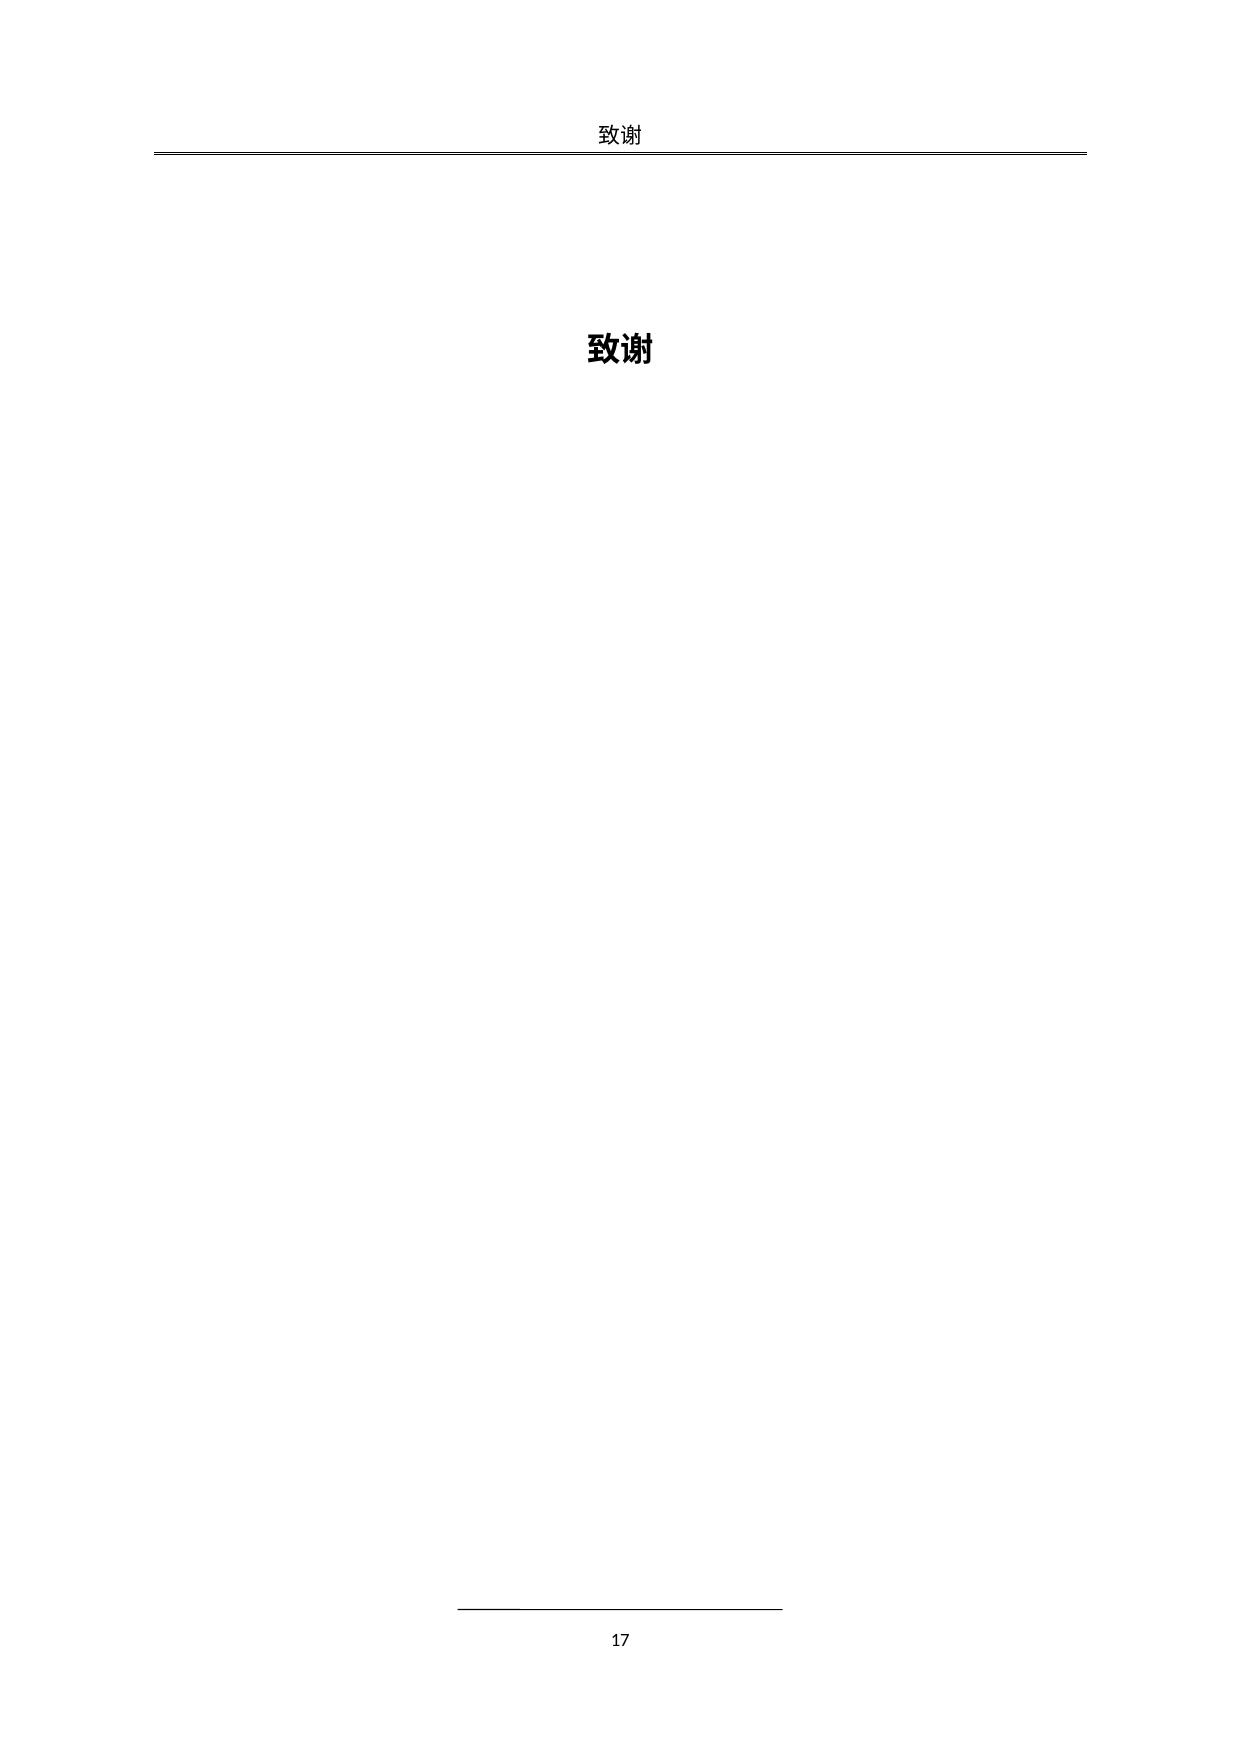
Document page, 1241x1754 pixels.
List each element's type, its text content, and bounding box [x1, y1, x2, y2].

text 致谢 [153, 323, 1087, 371]
